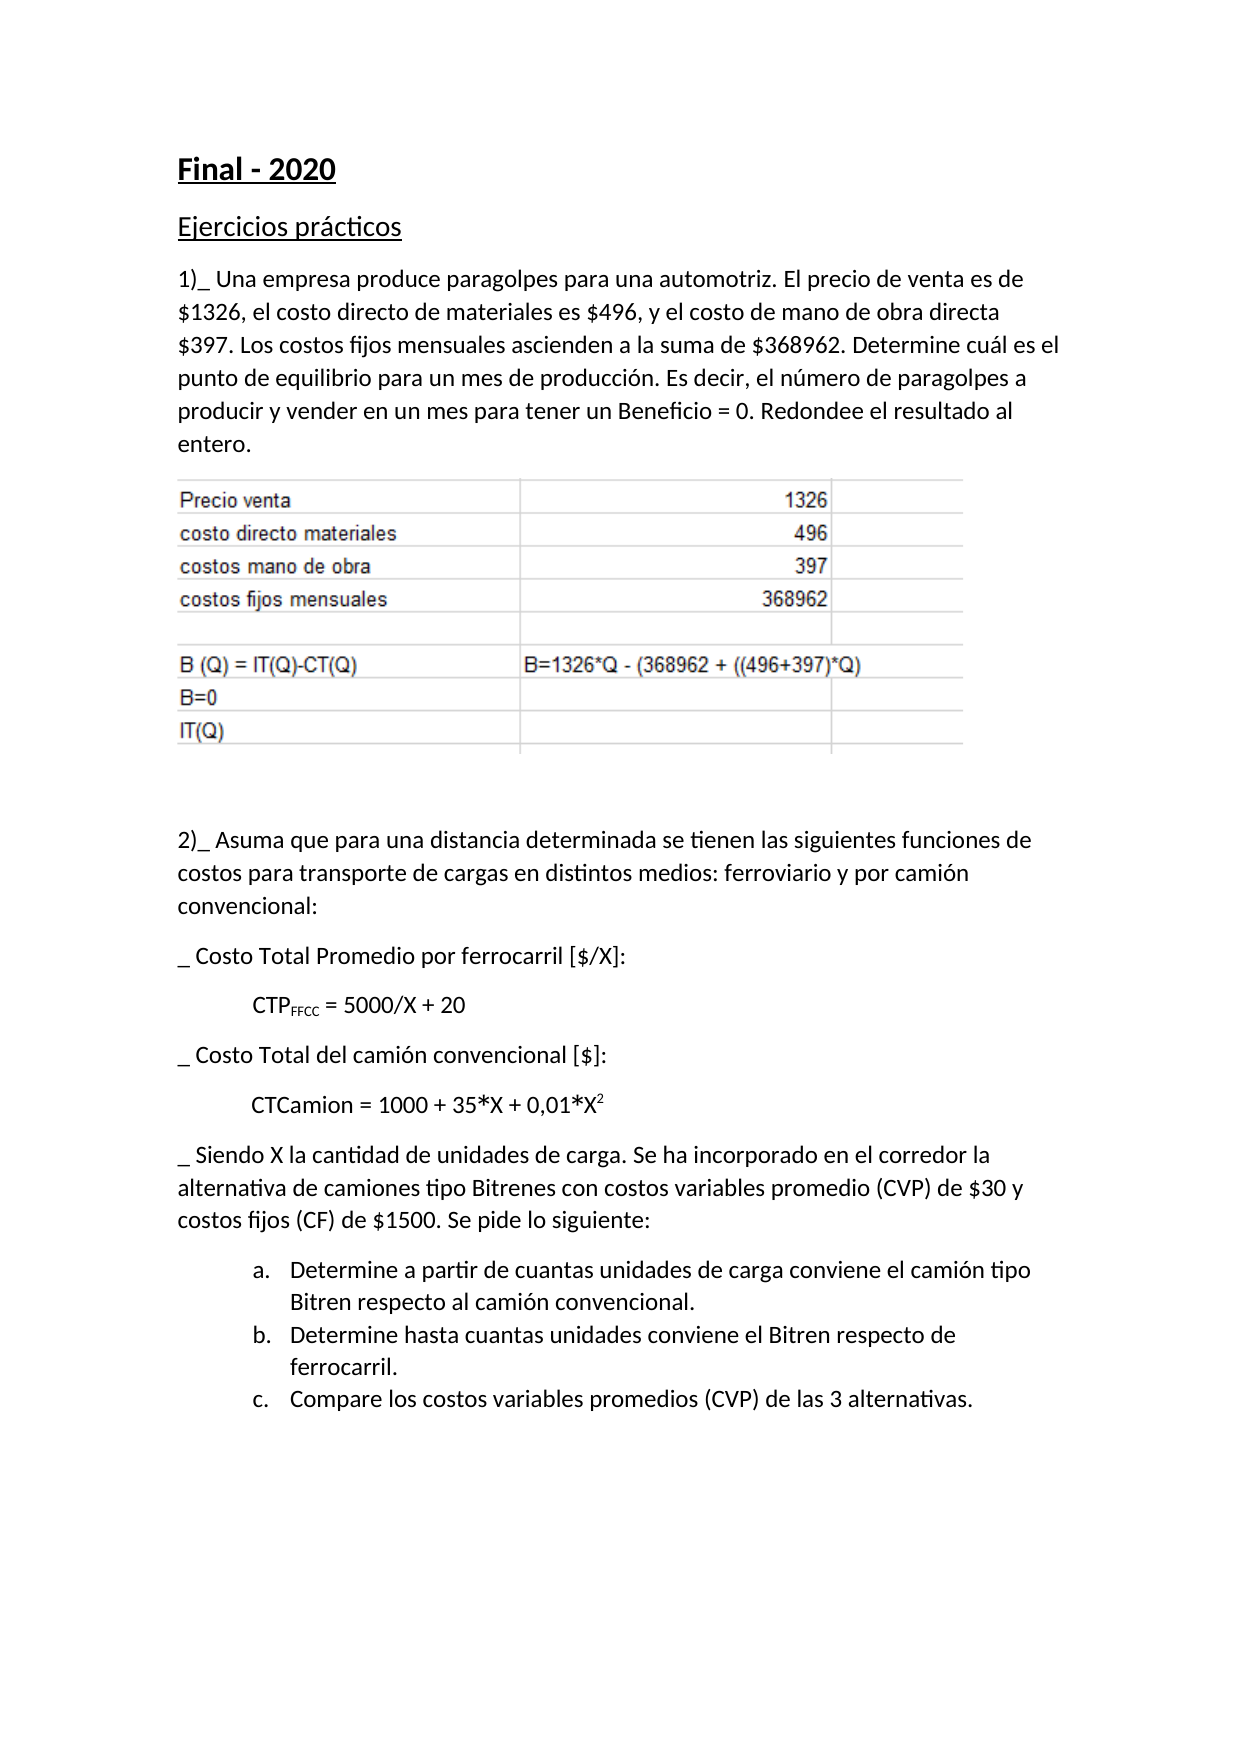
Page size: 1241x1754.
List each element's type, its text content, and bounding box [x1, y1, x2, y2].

picture [177, 478, 964, 754]
text _ Costo Total del camión convencional [$]: [177, 1039, 1063, 1070]
list Determine hasta cuantas unidades conviene el Bitren respecto de ferrocarril. [252, 1319, 1063, 1382]
list Determine a partir de cuantas unidades de carga conviene el camión tipo Bitren respecto al camión convencional. [252, 1254, 1063, 1317]
text Ejercicios prácticos [177, 208, 1063, 244]
text CTCamion = 1000 + 35*X + 0,01*X2 [177, 1089, 1063, 1120]
list CTPFFCC = 5000/X + 20 [252, 989, 1063, 1020]
list Compare los costos variables promedios (CVP) de las 3 alternativas. [252, 1383, 1063, 1414]
text _ Siendo X la cantidad de unidades de carga. Se ha incorporado en el corredor la alternativa de camiones tipo Bitrenes con costos variables promedio (CVP) de $30 y costos fijos (CF) de $1500. Se pide lo siguiente: [177, 1139, 1063, 1235]
text Final - 2020 [177, 148, 1063, 188]
text 1)_ Una empresa produce paragolpes para una automotriz. El precio de venta es de $1326, el costo directo de materiales es $496, y el costo de mano de obra directa $397. Los costos fijos mensuales ascienden a la suma de $368962. Determine cuál es el punto de equilibrio para un mes de producción. Es decir, el número de paragolpes a producir y vender en un mes para tener un Beneficio = 0. Redondee el resultado al entero. [177, 263, 1063, 458]
text _ Costo Total Promedio por ferrocarril [$/X]: [177, 940, 1063, 971]
text 2)_ Asuma que para una distancia determinada se tienen las siguientes funciones de costos para transporte de cargas en distintos medios: ferroviario y por camión convencional: [177, 824, 1063, 921]
